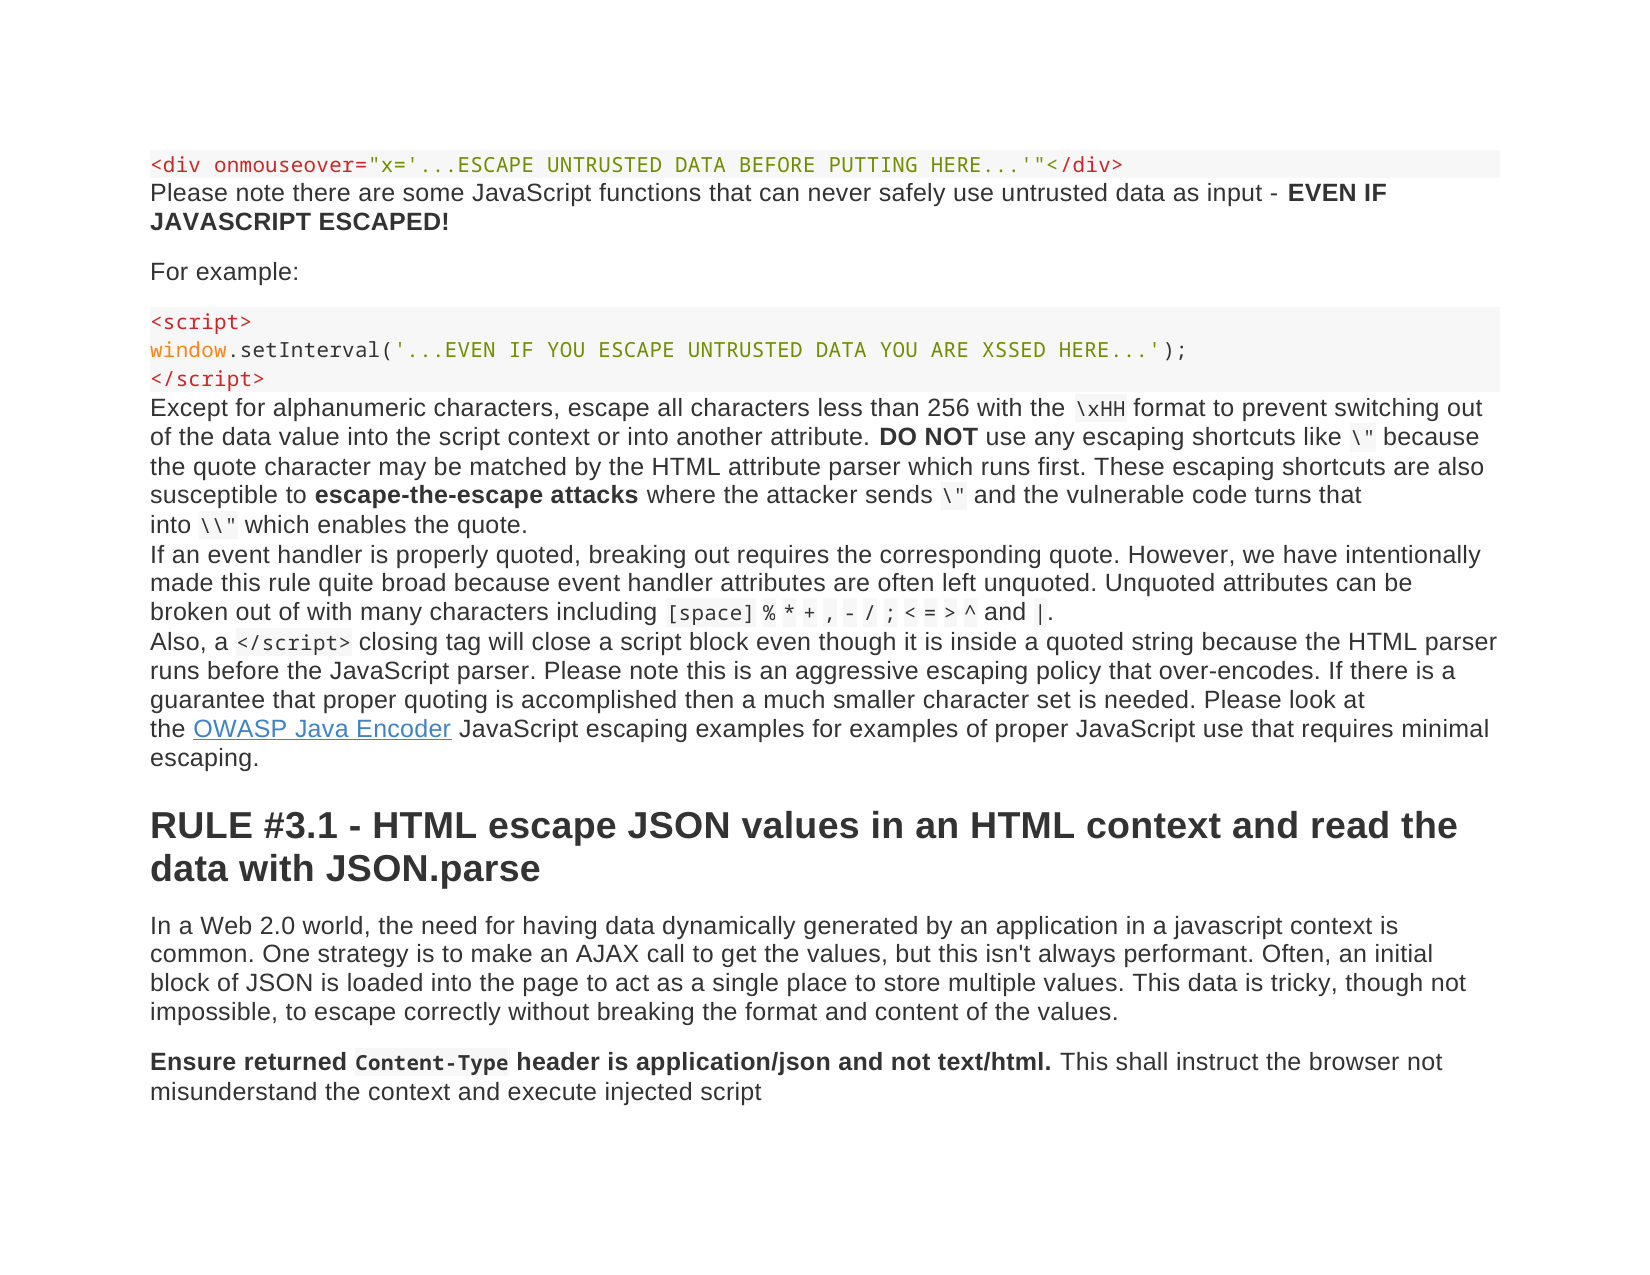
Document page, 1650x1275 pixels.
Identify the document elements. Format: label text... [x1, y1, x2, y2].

text If an event handler is properly quoted, breaking out requires the corresponding quote. However, we have intentionally made this rule quite broad because event handler attributes are often left unquoted. Unquoted attributes can be broken out of with many characters including [space] % * + , - / ; < = > ^ and |. [150, 539, 1500, 627]
text Also, a </script> closing tag will close a script block even though it is inside a quoted string because the HTML parser runs before the JavaScript parser. Please note this is an aggressive escaping policy that over-encodes. If there is a guarantee that proper quoting is accomplished then a much smaller character set is needed. Please look at the OWASP Java Encoder JavaScript escaping examples for examples of proper JavaScript use that requires minimal escaping. [150, 627, 1500, 771]
text Please note there are some JavaScript functions that can never safely use untrusted data as input - EVEN IF JAVASCRIPT ESCAPED! [150, 178, 1500, 236]
text Ensure returned Content-Type header is application/json and not text/html. This shall instruct the browser not misunderstand the context and execute injected script [150, 1047, 1500, 1105]
text <div onmouseover="x='...ESCAPE UNTRUSTED DATA BEFORE PUTTING HERE...'"</div> [150, 150, 1500, 178]
text </script> [150, 364, 1500, 392]
text Except for alphanumeric characters, escape all characters less than 256 with the \xHH format to prevent switching out of the data value into the script context or into another attribute. DO NOT use any escaping shortcuts like \" because the quote character may be matched by the HTML attribute parser which runs first. These escaping shortcuts are also susceptible to escape-the-escape attacks where the attacker sends \" and the vulnerable code turns that into \\" which enables the quote. [150, 392, 1500, 539]
text <script> [150, 307, 1500, 336]
text In a Web 2.0 world, the need for having data dynamically generated by an application in a javascript context is common. One strategy is to make an AJAX call to get the values, but this isn't always performant. Often, an initial block of JSON is loaded into the page to act as a single place to store multiple values. This data is tricky, though not impossible, to escape correctly without breaking the format and content of the values. [150, 911, 1500, 1026]
text window.setInterval('...EVEN IF YOU ESCAPE UNTRUSTED DATA YOU ARE XSSED HERE...'); [150, 336, 1500, 364]
text RULE #3.1 - HTML escape JSON values in an HTML context and read the data with JSON.parse [150, 803, 1500, 889]
text For example: [150, 257, 1500, 286]
